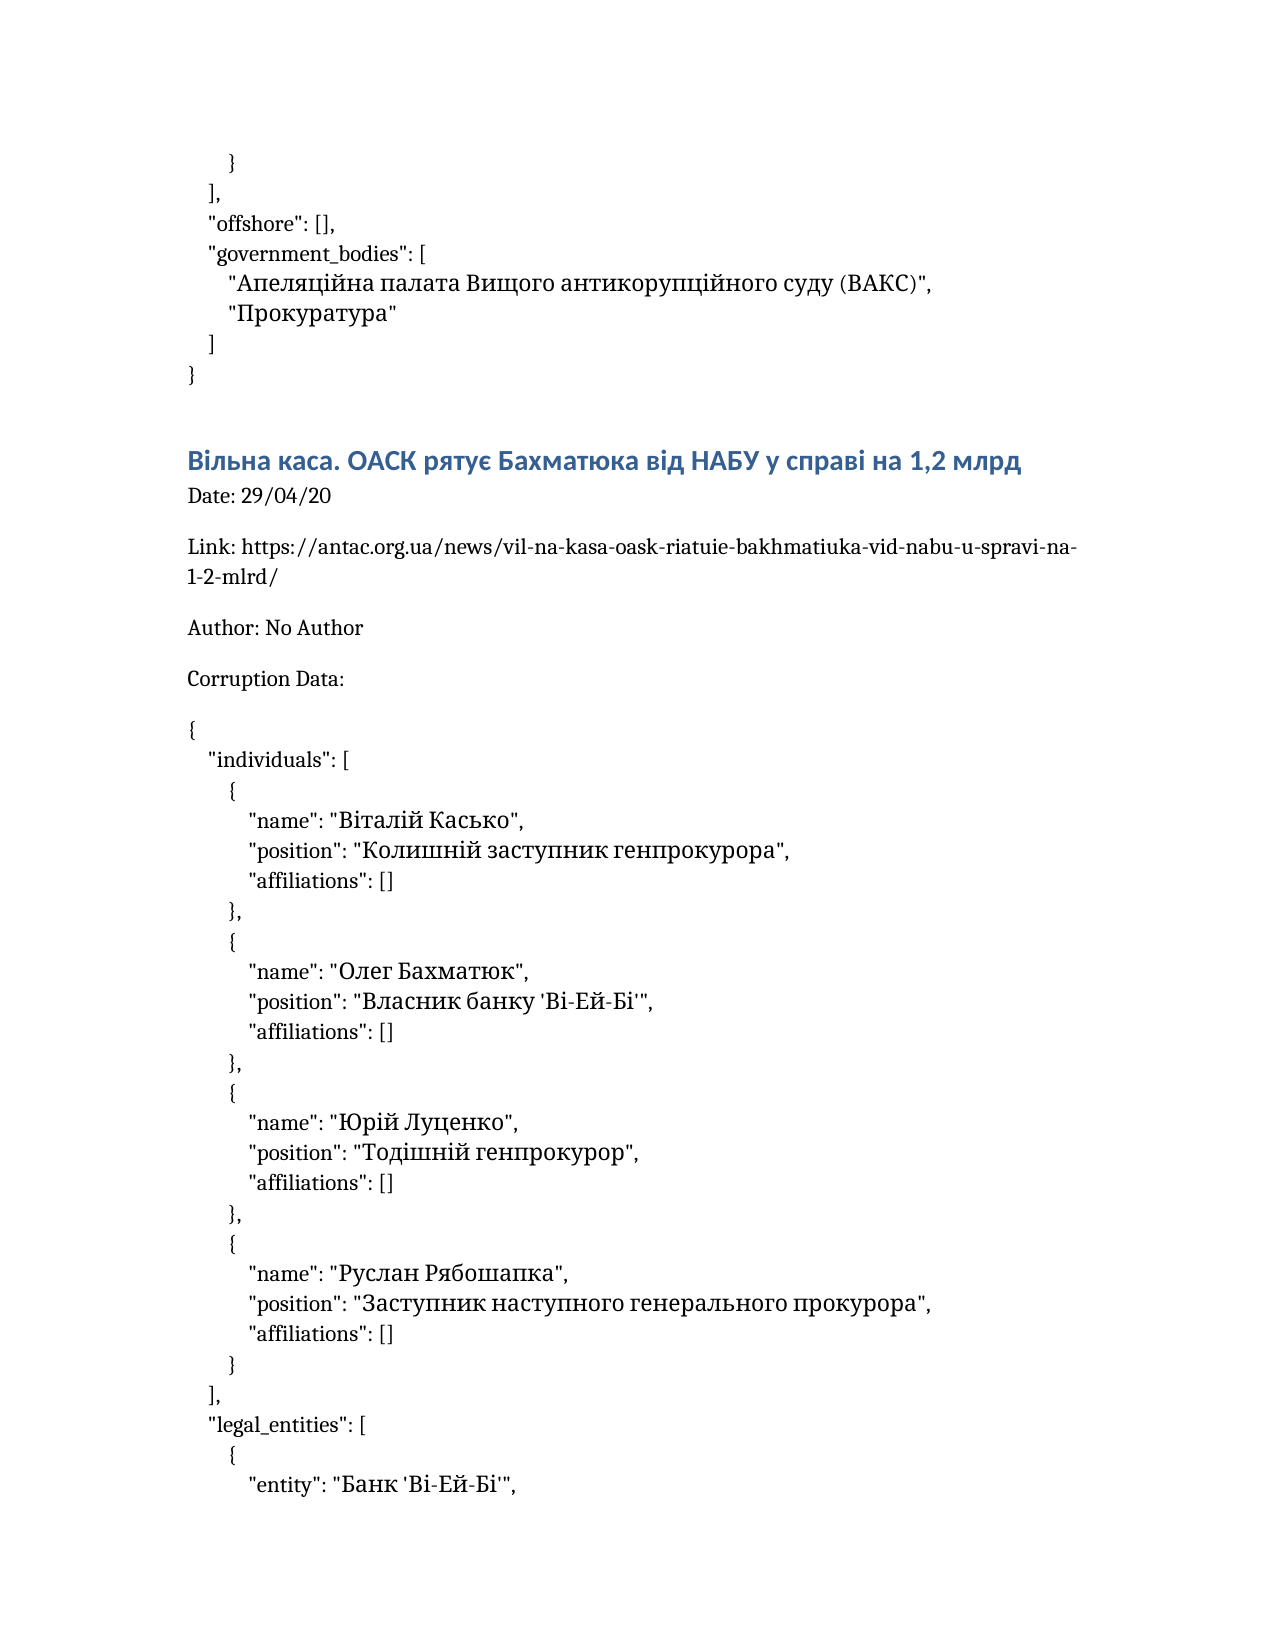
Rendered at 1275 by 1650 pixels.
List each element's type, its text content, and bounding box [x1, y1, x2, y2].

text Corruption Data: [187, 666, 1087, 692]
text Link: https://antac.org.ua/news/vil-na-kasa-oask-riatuie-bakhmatiuka-vid-nabu-u-spravi-na-1-2-mlrd/ [187, 534, 1087, 590]
text Author: No Author [187, 615, 1087, 641]
subtitle Вільна каса. ОАСК рятує Бахматюка від НАБУ у справі на 1,2 млрд [187, 442, 1087, 477]
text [187, 717, 1087, 1498]
text Date: 29/04/20 [187, 483, 1087, 509]
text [187, 150, 1087, 388]
